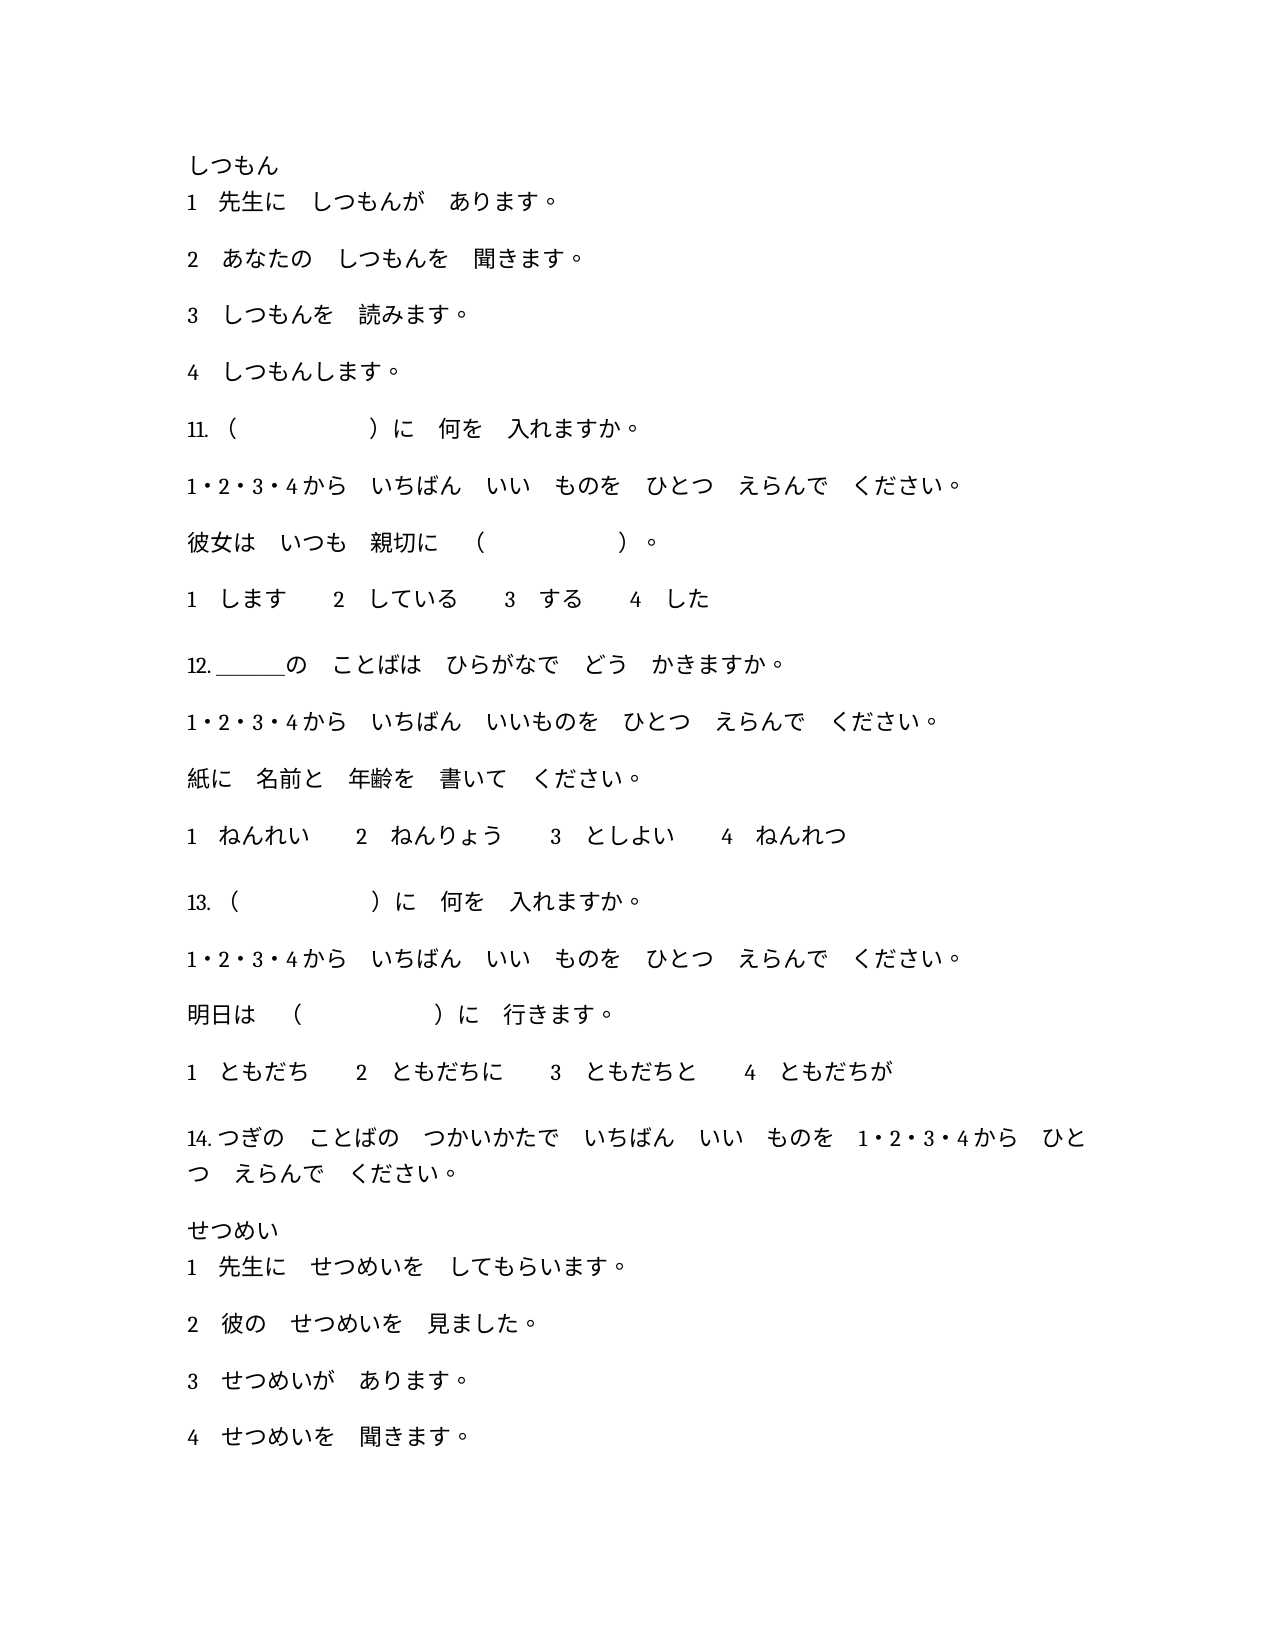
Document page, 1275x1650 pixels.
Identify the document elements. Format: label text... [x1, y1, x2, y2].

text 3 しつもんを 読みます。 [187, 299, 1087, 331]
text 明日は （ ）に 行きます。 [187, 999, 1087, 1031]
text 2 彼の せつめいを 見ました。 [187, 1308, 1087, 1339]
text 彼女は いつも 親切に （ ）。 [187, 527, 1087, 558]
text 1・2・3・4から いちばん いい ものを ひとつ えらんで ください。 [187, 943, 1087, 974]
text せつめい 1 先生に せつめいを してもらいます。 [187, 1215, 1087, 1282]
text しつもん 1 先生に しつもんが あります。 [187, 150, 1087, 217]
text 1 ともだち 2 ともだちに 3 ともだちと 4 ともだちが 14. つぎの ことばの つかいかたで いちばん いい ものを 1・2・3・4から ひとつ えらんで ください。 [187, 1056, 1087, 1189]
text 1 します 2 している 3 する 4 した 12. ＿＿＿の ことばは ひらがなで どう かきますか。 [187, 583, 1087, 681]
text 11. （ ）に 何を 入れますか。 [187, 413, 1087, 444]
text 4 しつもんします。 [187, 356, 1087, 387]
text 1・2・3・4から いちばん いいものを ひとつ えらんで ください。 [187, 706, 1087, 737]
text 4 せつめいを 聞きます。 [187, 1421, 1087, 1453]
text 1 ねんれい 2 ねんりょう 3 としよい 4 ねんれつ 13. （ ）に 何を 入れますか。 [187, 820, 1087, 917]
text 2 あなたの しつもんを 聞きます。 [187, 243, 1087, 274]
text 1・2・3・4から いちばん いい ものを ひとつ えらんで ください。 [187, 470, 1087, 501]
text 紙に 名前と 年齢を 書いて ください。 [187, 763, 1087, 794]
text 3 せつめいが あります。 [187, 1364, 1087, 1396]
